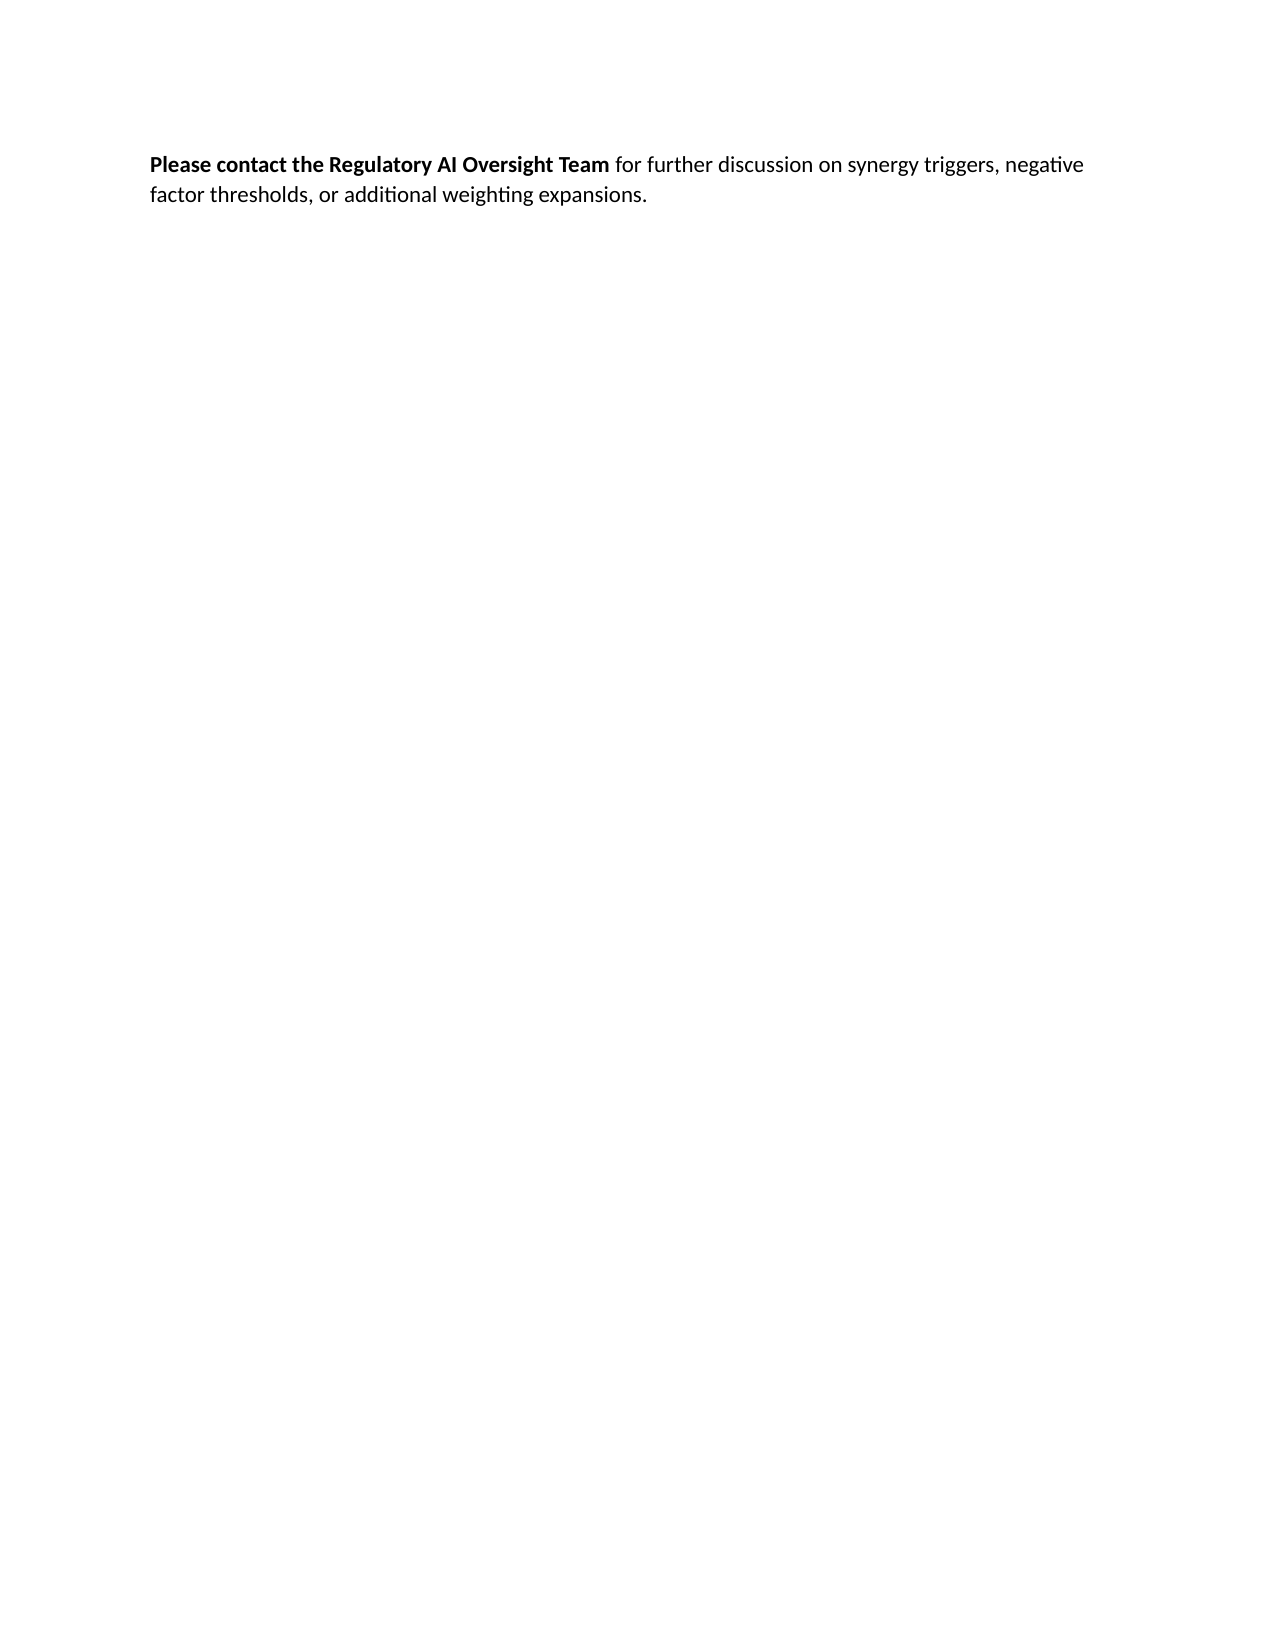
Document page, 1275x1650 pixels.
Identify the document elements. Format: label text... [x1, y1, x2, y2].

text Please contact the Regulatory AI Oversight Team for further discussion on synergy triggers, negative factor thresholds, or additional weighting expansions. [150, 150, 1125, 208]
